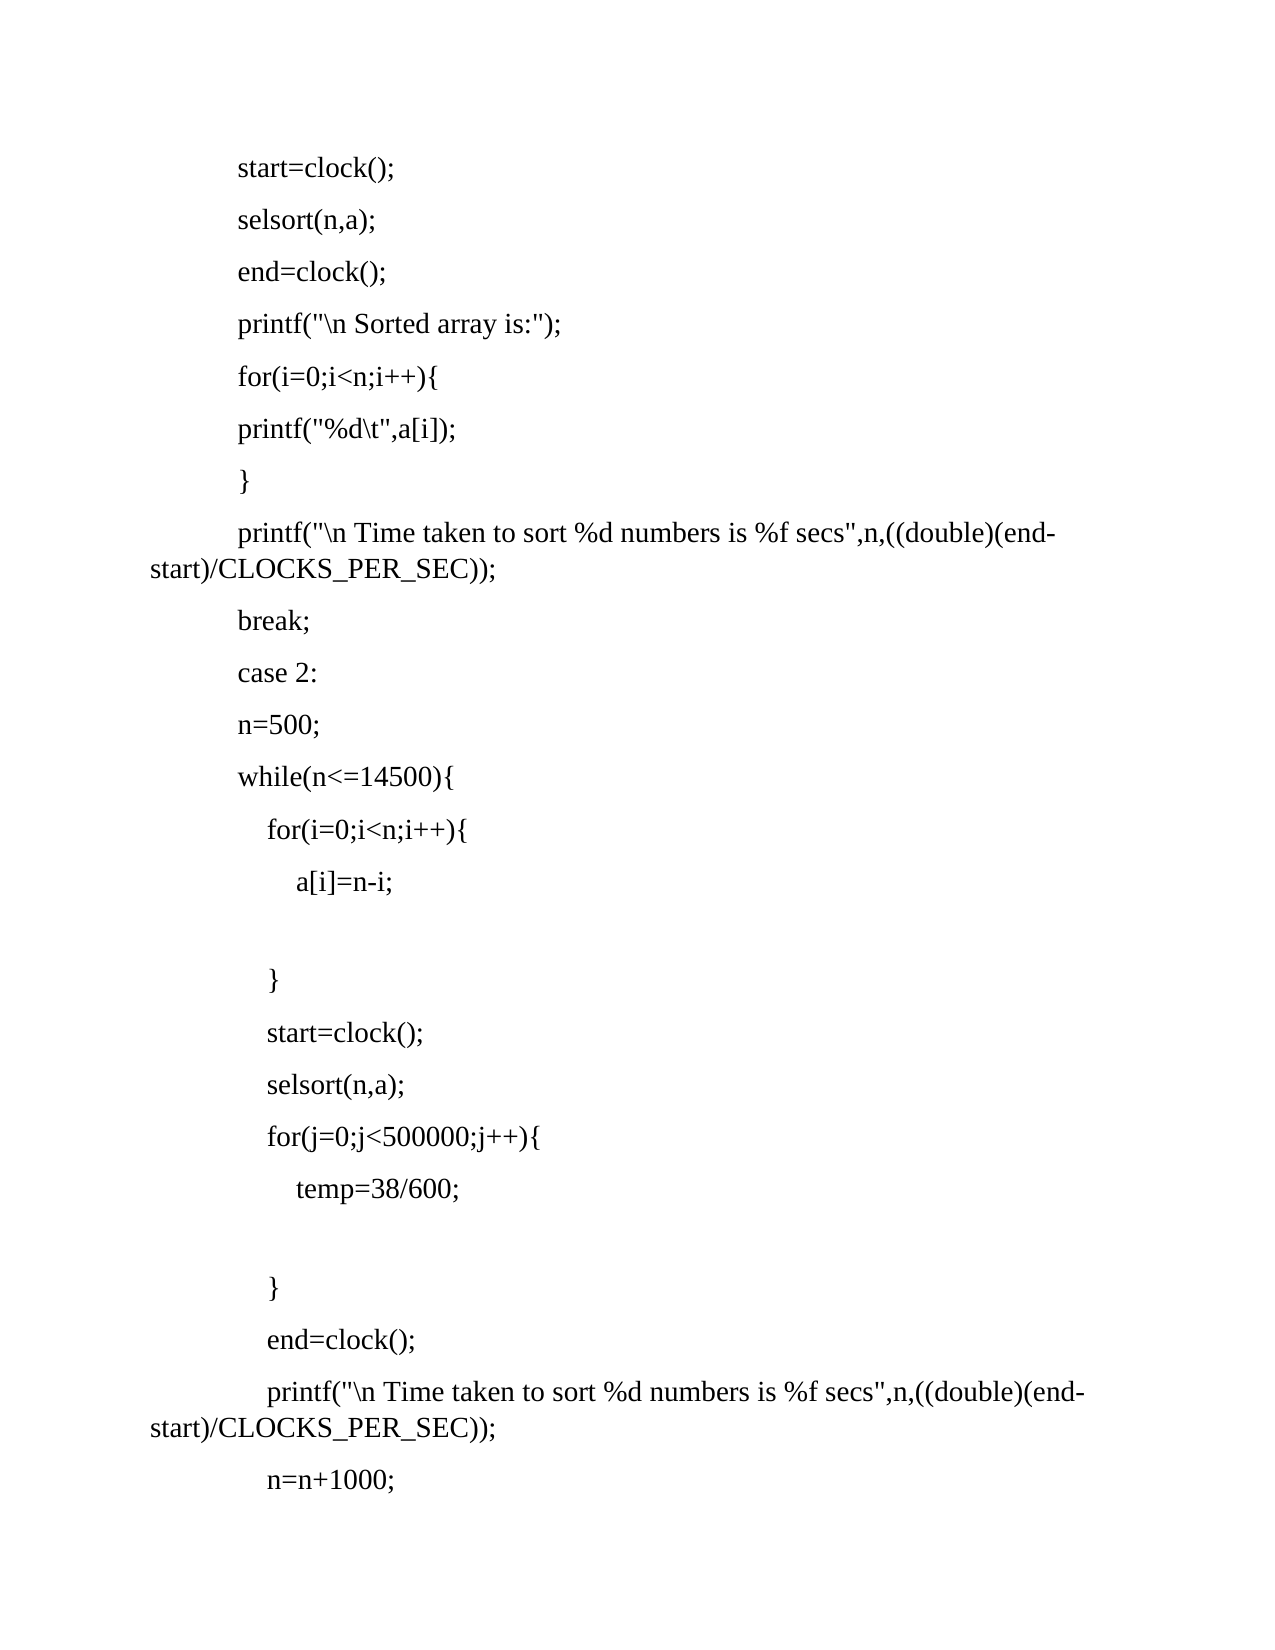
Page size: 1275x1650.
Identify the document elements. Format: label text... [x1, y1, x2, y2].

text for(i=0;i<n;i++){ [150, 812, 1125, 845]
text for(j=0;j<500000;j++){ [150, 1119, 1125, 1153]
text while(n<=14500){ [150, 759, 1125, 793]
text break; [150, 603, 1125, 637]
text } [150, 1270, 1125, 1303]
text temp=38/600; [150, 1171, 1125, 1205]
text } [150, 463, 1125, 497]
text selsort(n,a); [150, 1067, 1125, 1100]
text selsort(n,a); [150, 202, 1125, 236]
text start=clock(); [150, 1015, 1125, 1048]
text n=500; [150, 707, 1125, 741]
text printf("\n Sorted array is:"); [150, 307, 1125, 340]
text for(i=0;i<n;i++){ [150, 359, 1125, 392]
text printf("\n Time taken to sort %d numbers is %f secs",n,((double)(end-start)/CLOCKS_PER_SEC)); [150, 1374, 1125, 1443]
text printf("%d\t",a[i]); [150, 411, 1125, 444]
text printf("\n Time taken to sort %d numbers is %f secs",n,((double)(end-start)/CLOCKS_PER_SEC)); [150, 515, 1125, 584]
text start=clock(); [150, 150, 1125, 183]
text end=clock(); [150, 254, 1125, 288]
text a[i]=n-i; [150, 864, 1125, 897]
text case 2: [150, 655, 1125, 689]
text n=n+1000; [150, 1462, 1125, 1495]
text end=clock(); [150, 1322, 1125, 1356]
text } [150, 962, 1125, 996]
